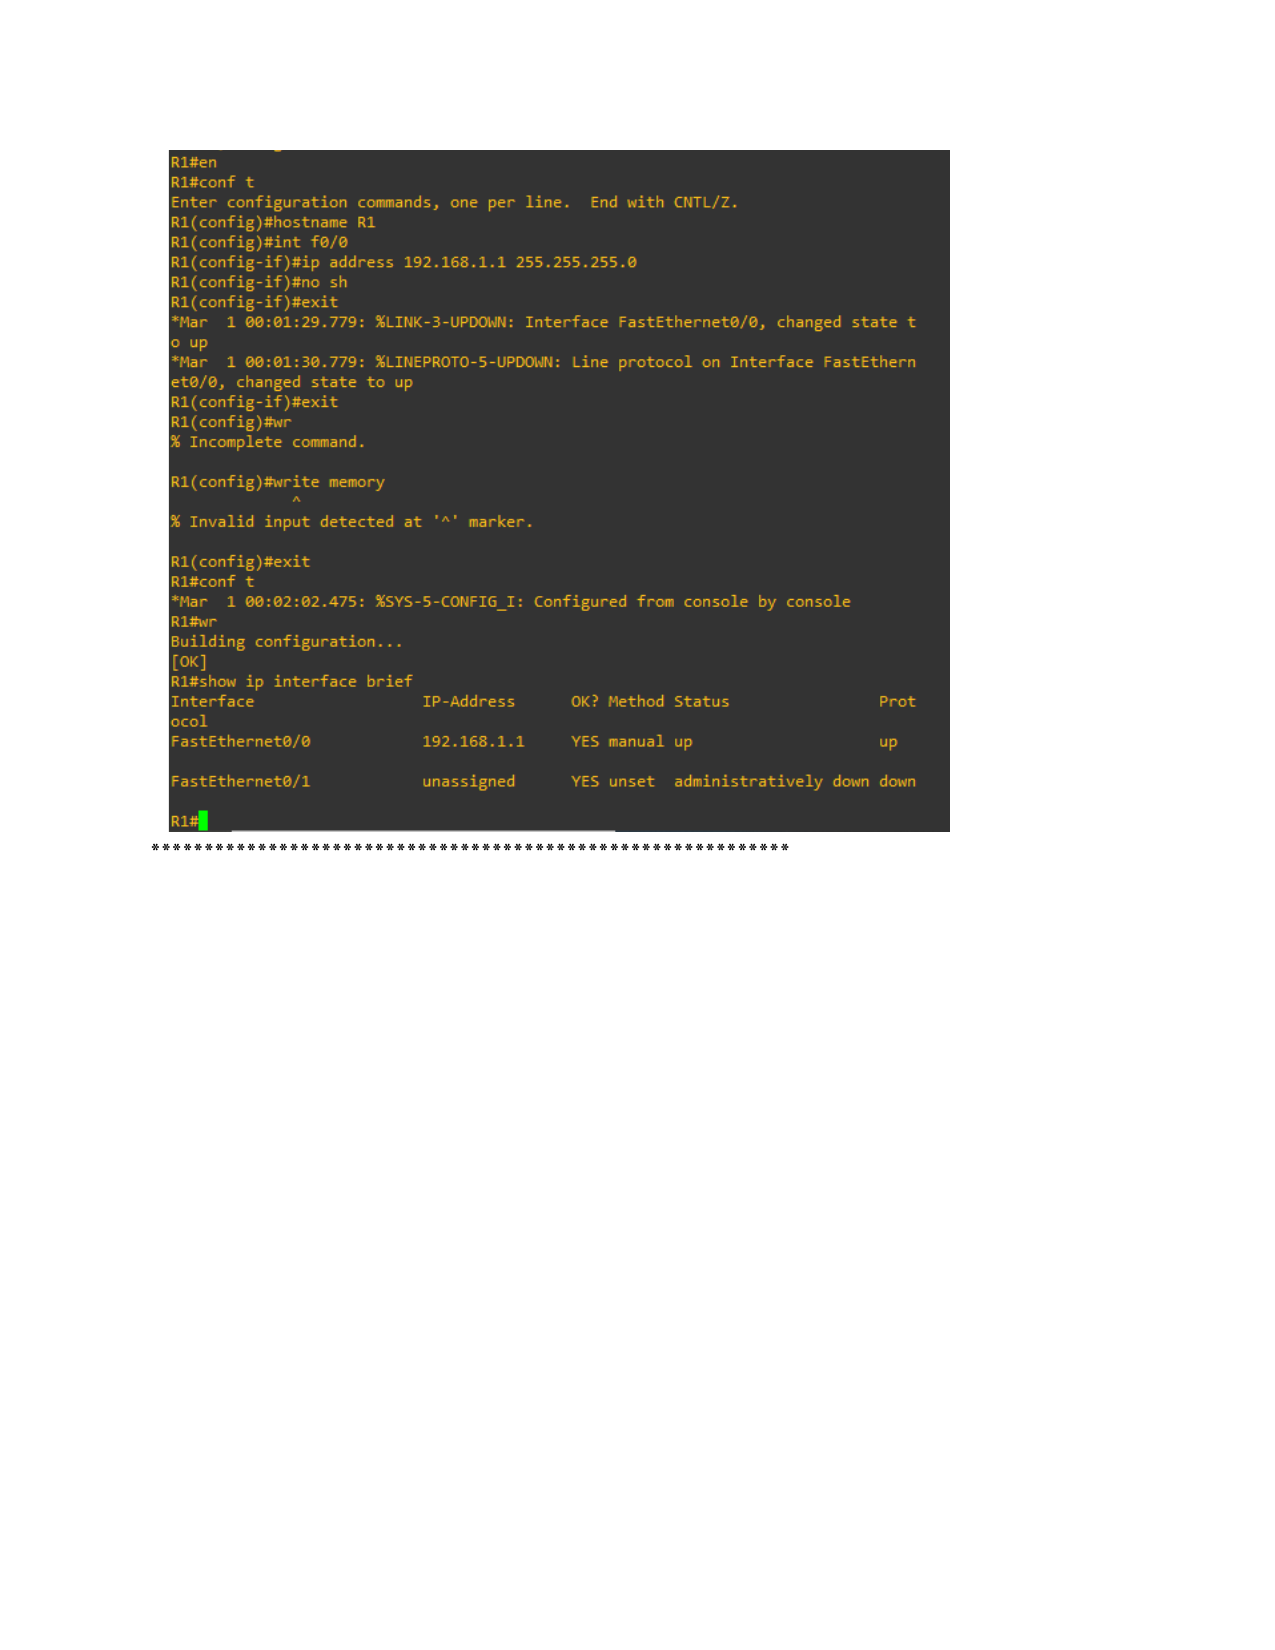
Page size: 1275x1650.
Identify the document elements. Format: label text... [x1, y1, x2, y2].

picture [168, 150, 950, 832]
